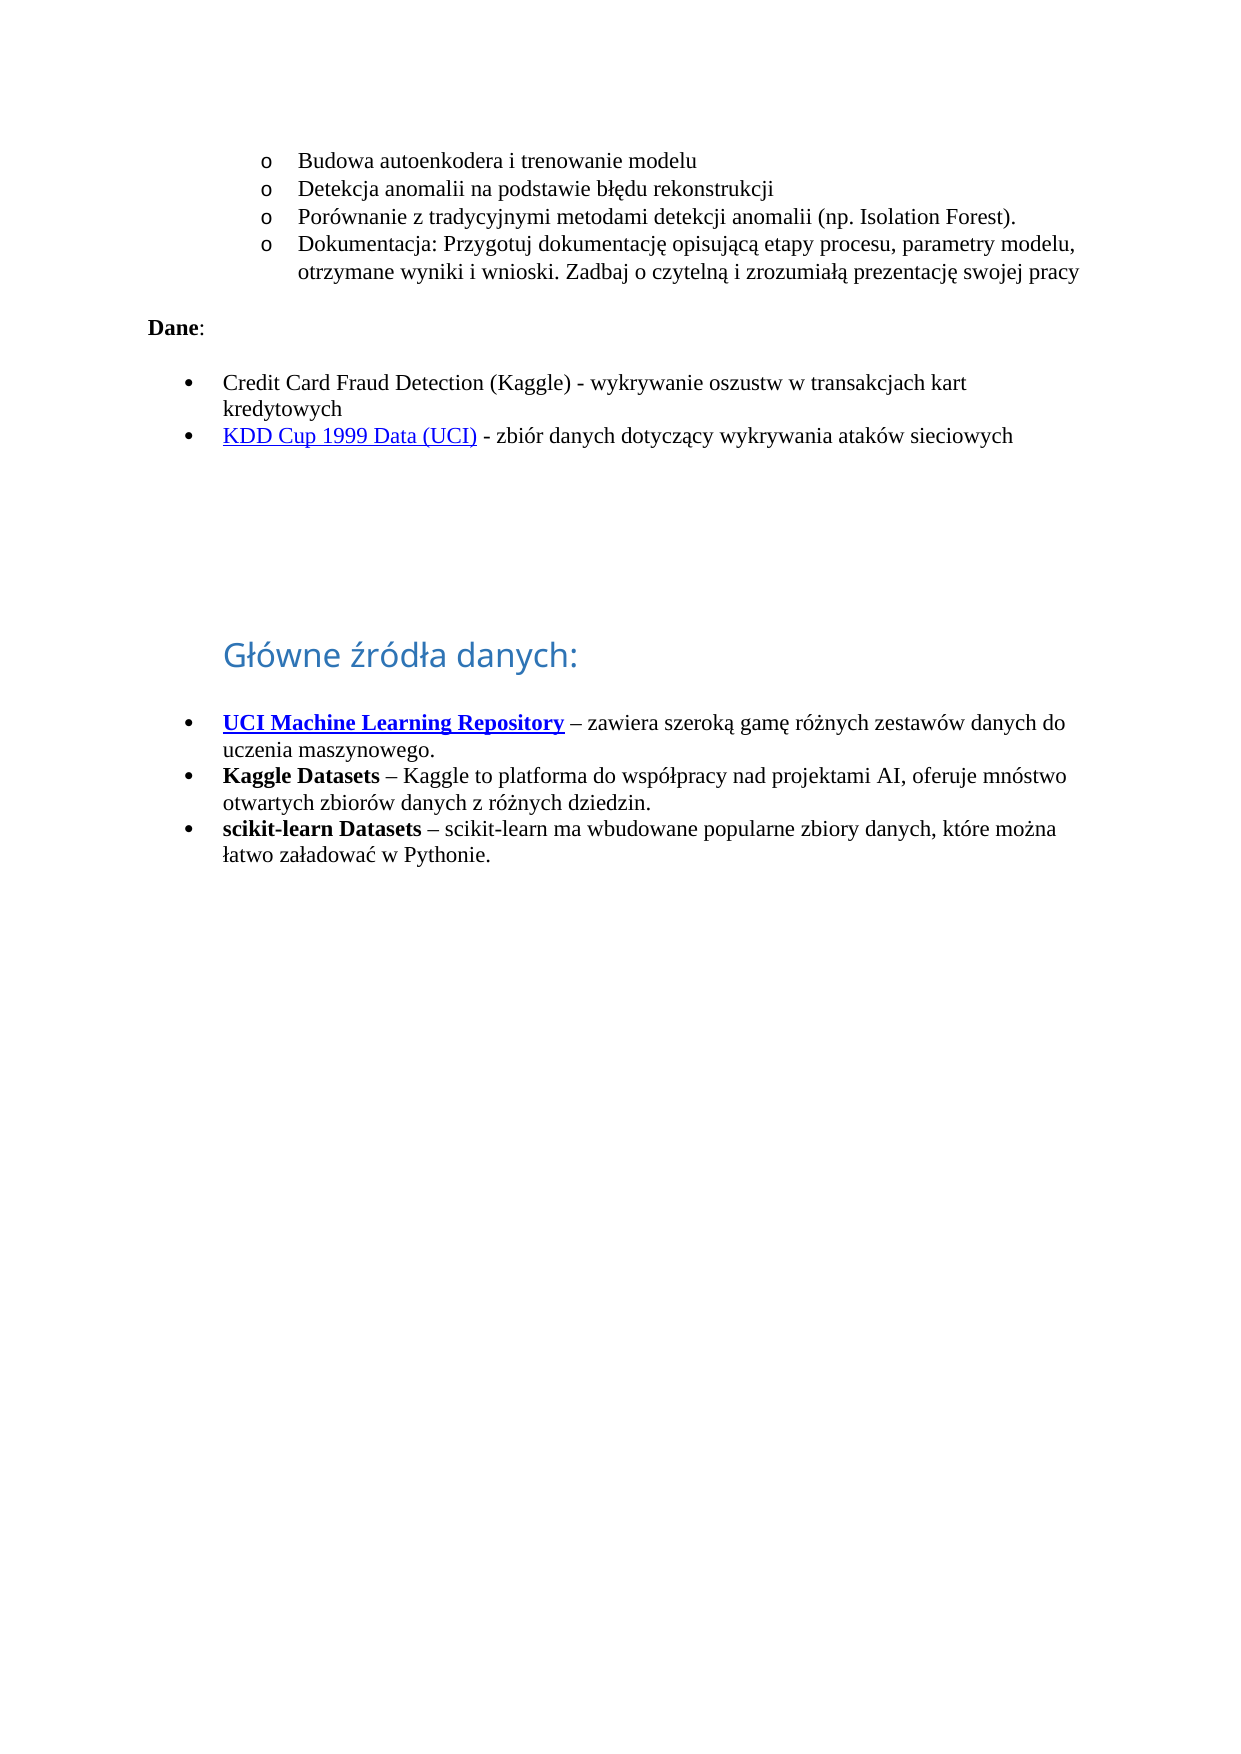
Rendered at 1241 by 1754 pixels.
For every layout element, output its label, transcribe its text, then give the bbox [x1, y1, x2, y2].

list Detekcja anomalii na podstawie błędu rekonstrukcji [260, 175, 1093, 203]
list UCI Machine Learning Repository – zawiera szeroką gamę różnych zestawów danych do uczenia maszynowego. [185, 709, 1093, 762]
text Dane: [148, 313, 1093, 340]
subtitle Główne źródła danych: [223, 631, 1093, 677]
list Dokumentacja: Przygotuj dokumentację opisującą etapy procesu, parametry modelu, otrzymane wyniki i wnioski. Zadbaj o czytelną i zrozumiałą prezentację swojej pracy [260, 230, 1093, 284]
list Credit Card Fraud Detection (Kaggle) - wykrywanie oszustw w transakcjach kart kredytowych [185, 369, 1093, 422]
list scikit-learn Datasets – scikit-learn ma wbudowane popularne zbiory danych, które można łatwo załadować w Pythonie. [185, 815, 1093, 868]
list KDD Cup 1999 Data (UCI) - zbiór danych dotyczący wykrywania ataków sieciowych [185, 422, 1093, 448]
list Budowa autoenkodera i trenowanie modelu [260, 148, 1093, 175]
list Kaggle Datasets – Kaggle to platforma do współpracy nad projektami AI, oferuje mnóstwo otwartych zbiorów danych z różnych dziedzin. [185, 762, 1093, 815]
list Porównanie z tradycyjnymi metodami detekcji anomalii (np. Isolation Forest). [260, 203, 1093, 230]
